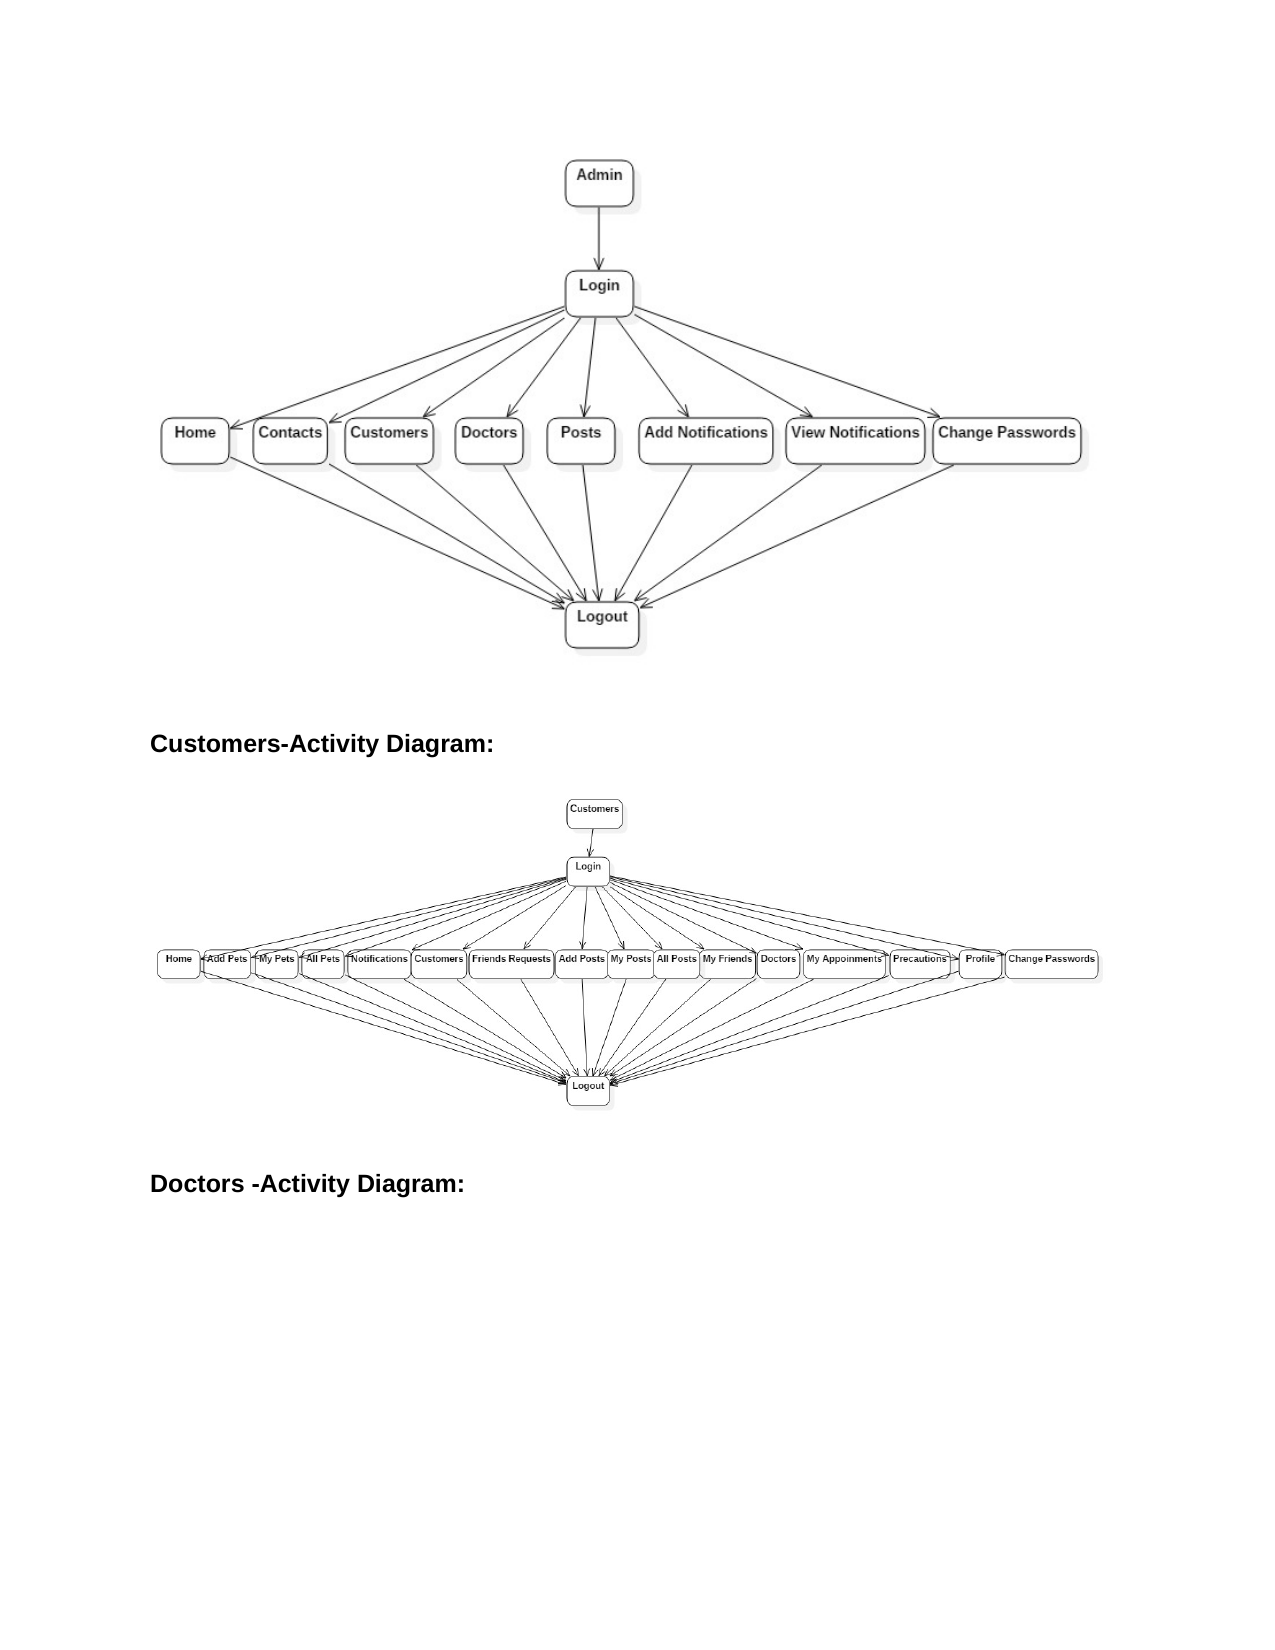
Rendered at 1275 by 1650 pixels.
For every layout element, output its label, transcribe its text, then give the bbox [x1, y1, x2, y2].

picture [150, 150, 1125, 694]
picture [150, 792, 1125, 1134]
text Doctors -Activity Diagram: [150, 1169, 1125, 1197]
text Customers-Activity Diagram: [150, 728, 1125, 757]
